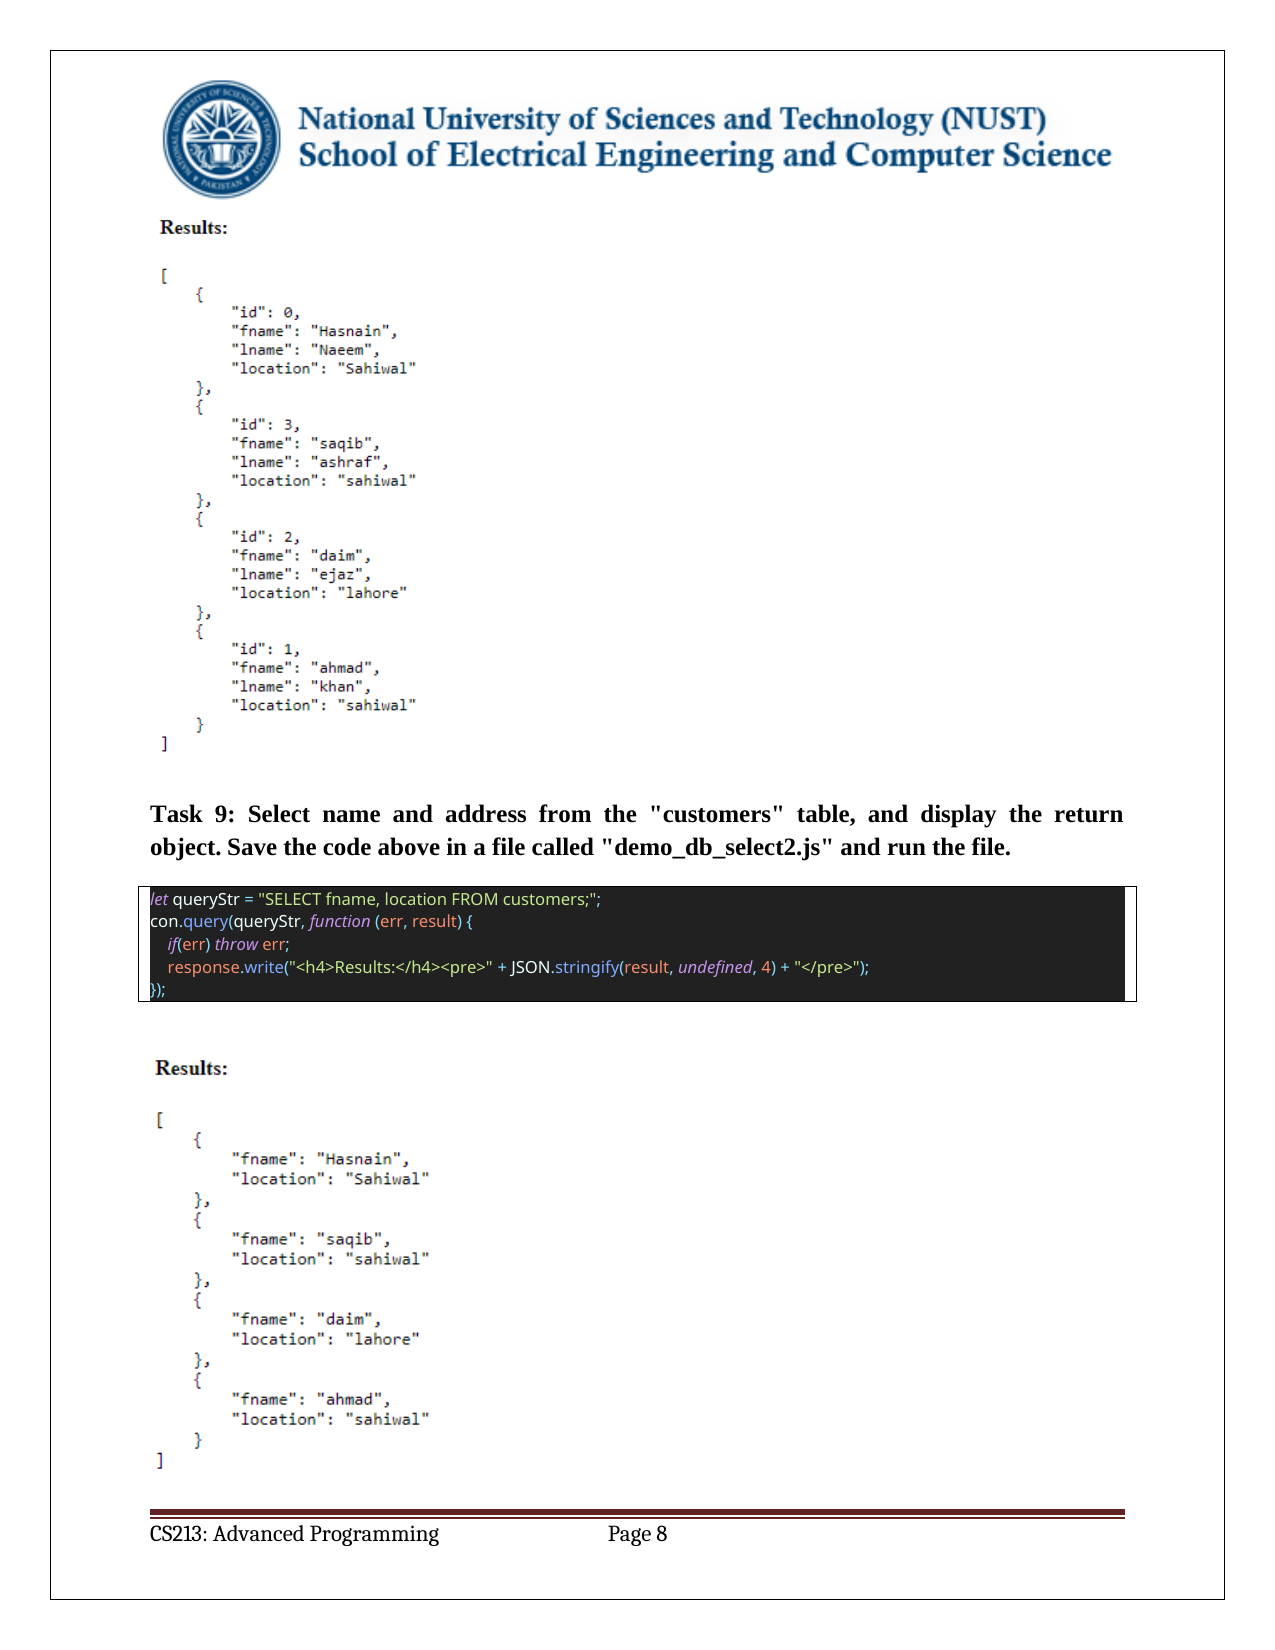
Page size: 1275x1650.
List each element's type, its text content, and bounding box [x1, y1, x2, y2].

picture [150, 1055, 449, 1477]
picture [150, 75, 1125, 774]
text Task 9: Select name and address from the "customers" table, and display the return object. Save the code above in a file called "demo_db_select2.js" and run the file. [150, 799, 1125, 861]
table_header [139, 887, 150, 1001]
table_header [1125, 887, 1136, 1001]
